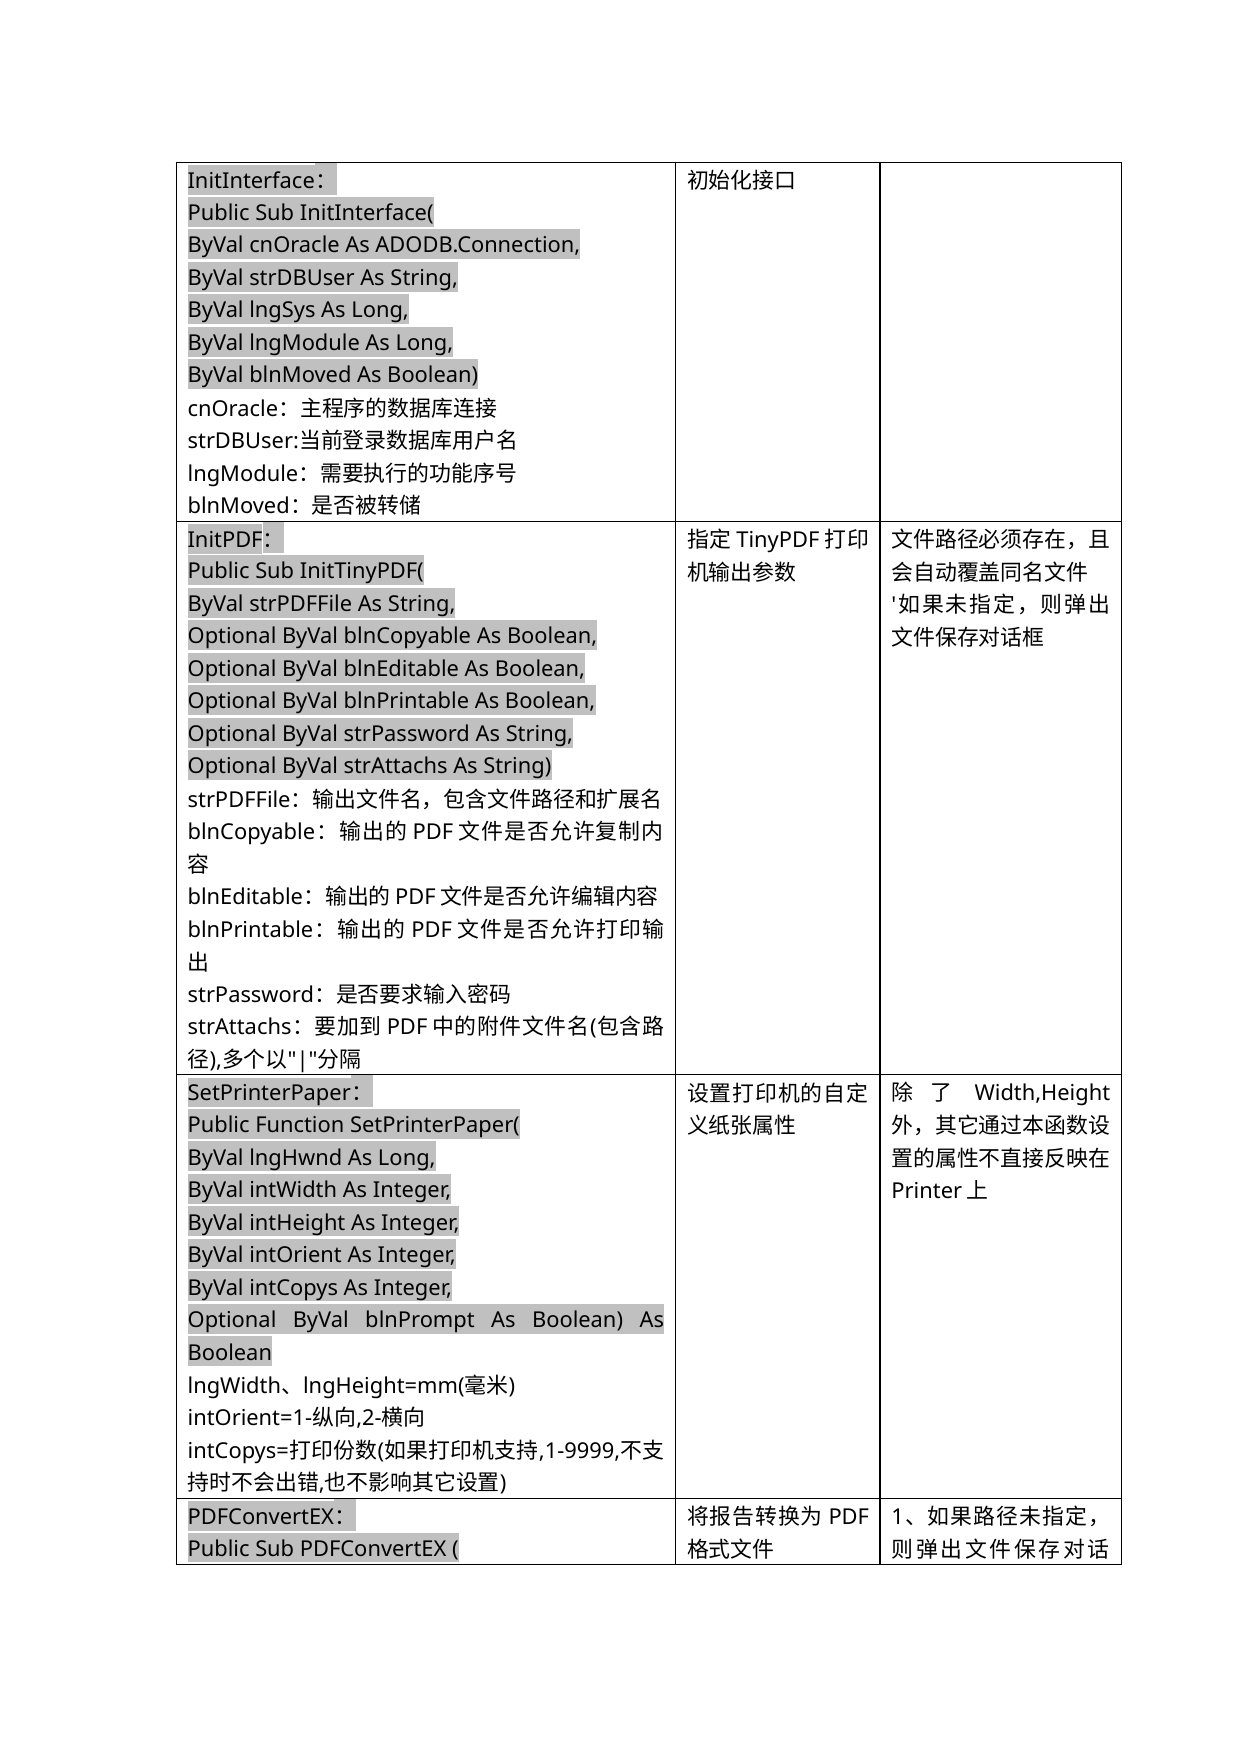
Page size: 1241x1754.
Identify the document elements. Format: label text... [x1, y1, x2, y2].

table_cell 设置打印机的自定义纸张属性 [676, 1075, 879, 1498]
table_cell 初始化接口 [676, 163, 879, 521]
table_cell 除了Width,Height外，其它通过本函数设置的属性不直接反映在Printer上 [881, 1075, 1121, 1498]
table_cell 将报告转换为PDF格式文件 [676, 1499, 879, 1564]
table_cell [177, 1499, 675, 1564]
table_cell [881, 163, 1121, 521]
table_cell 文件路径必须存在，且会自动覆盖同名文件 '如果未指定，则弹出文件保存对话框 [881, 522, 1121, 1074]
table_cell SetPrinterPaper： Public Function SetPrinterPaper( ByVal lngHwnd As Long, ByVal intWidth As Integer, ByVal intHeight As Integer, ByVal intOrient As Integer, ByVal intCopys As Integer, Optional ByVal blnPrompt As Boolean) As Boolean lngWidth、lngHeight=mm(毫米) intOrient=1-纵向,2-横向 intCopys=打印份数(如果打印机支持,1-9999,不支持时不会出错,也不影响其它设置) [177, 1075, 675, 1498]
table_cell 指定TinyPDF打印机输出参数 [676, 522, 879, 1074]
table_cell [881, 1499, 1121, 1564]
table_cell InitInterface： Public Sub InitInterface( ByVal cnOracle As ADODB.Connection, ByVal strDBUser As String, ByVal lngSys As Long, ByVal lngModule As Long, ByVal blnMoved As Boolean) cnOracle：主程序的数据库连接 strDBUser:当前登录数据库用户名 lngModule：需要执行的功能序号 blnMoved：是否被转储 [177, 163, 675, 521]
table_cell InitPDF： Public Sub InitTinyPDF( ByVal strPDFFile As String, Optional ByVal blnCopyable As Boolean, Optional ByVal blnEditable As Boolean, Optional ByVal blnPrintable As Boolean, Optional ByVal strPassword As String, Optional ByVal strAttachs As String) strPDFFile：输出文件名，包含文件路径和扩展名 blnCopyable：输出的PDF文件是否允许复制内容 blnEditable：输出的PDF文件是否允许编辑内容 blnPrintable：输出的PDF文件是否允许打印输出 strPassword：是否要求输入密码 strAttachs：要加到PDF中的附件文件名(包含路径),多个以"|"分隔 [177, 522, 675, 1074]
